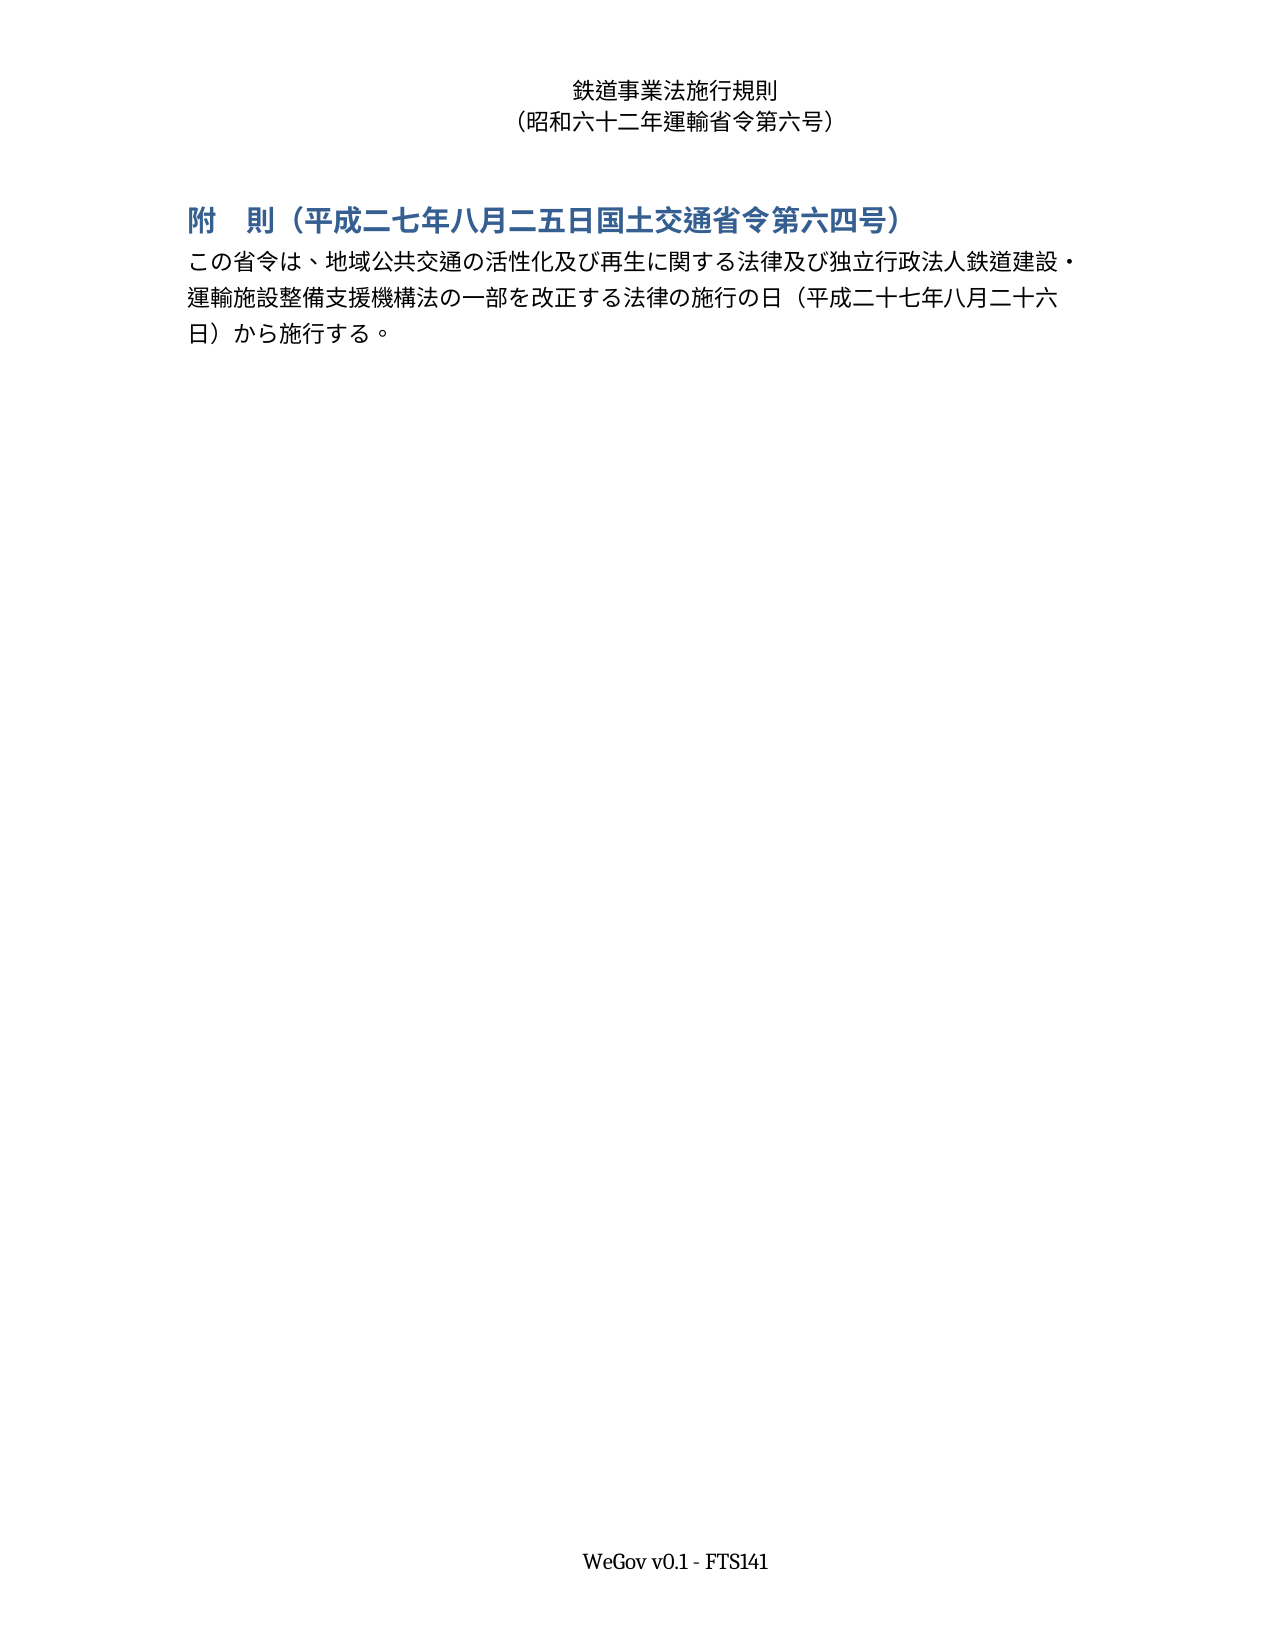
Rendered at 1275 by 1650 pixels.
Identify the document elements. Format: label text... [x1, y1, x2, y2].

text この省令は、地域公共交通の活性化及び再生に関する法律及び独立行政法人鉄道建設・運輸施設整備支援機構法の一部を改正する法律の施行の日（平成二十七年八月二十六日）から施行する。 [187, 246, 1087, 349]
subtitle 附 則（平成二七年八月二五日国土交通省令第六四号） [187, 200, 1087, 240]
